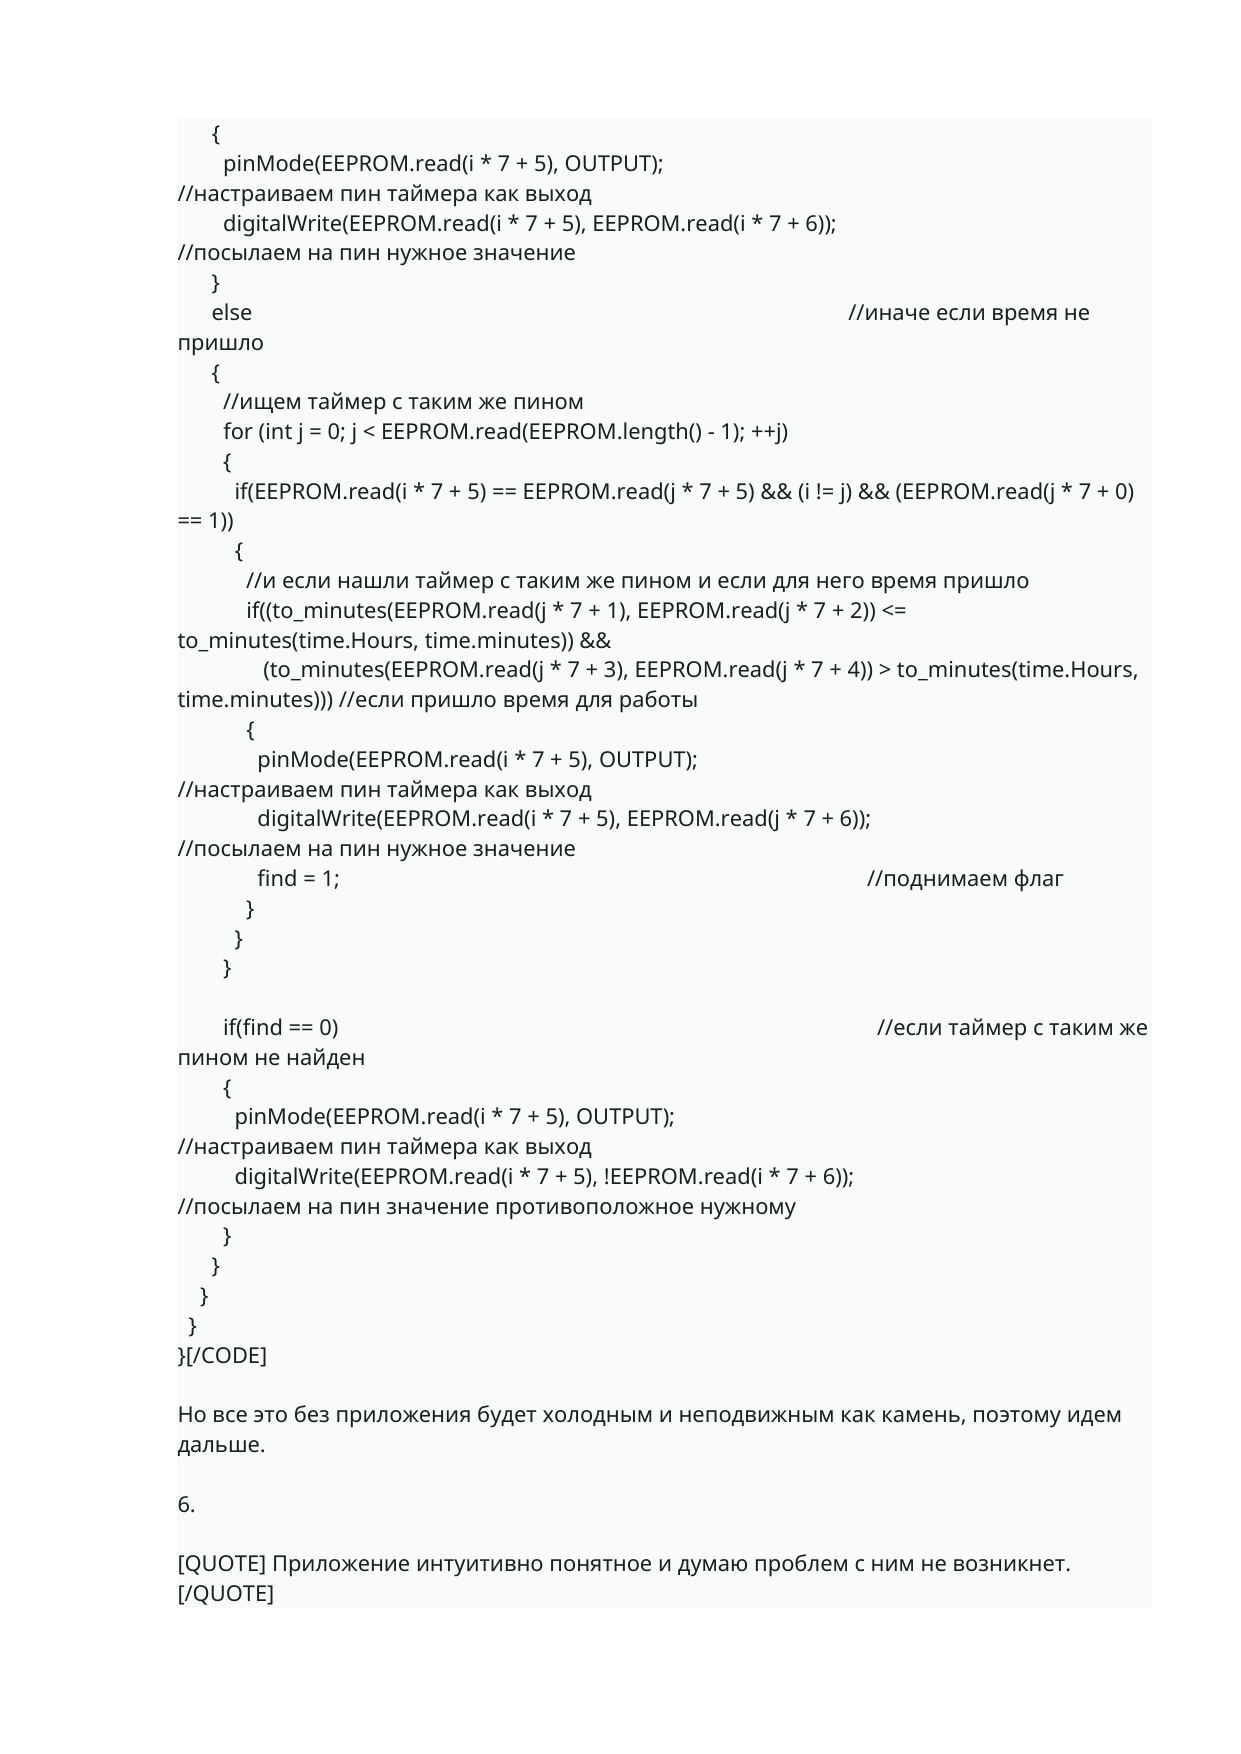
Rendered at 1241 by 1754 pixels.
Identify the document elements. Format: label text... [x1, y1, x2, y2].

text { [177, 446, 1152, 476]
text //и если нашли таймер с таким же пином и если для него время пришло [177, 565, 1152, 595]
text (to_minutes(EEPROM.read(j * 7 + 3), EEPROM.read(j * 7 + 4)) > to_minutes(time.Hours, time.minutes))) //если пришло время для работы [177, 654, 1152, 714]
text else //иначе если время не пришло [177, 297, 1152, 356]
text } [177, 952, 1152, 982]
text pinMode(EEPROM.read(i * 7 + 5), OUTPUT); //настраиваем пин таймера как выход [177, 148, 1152, 207]
text { [177, 714, 1152, 744]
text } [177, 1250, 1152, 1280]
text Но все это без приложения будет холодным и неподвижным как камень, поэтому идем дальше. [177, 1399, 1152, 1459]
text for (int j = 0; j < EEPROM.read(EEPROM.length() - 1); ++j) [177, 416, 1152, 446]
text if(find == 0) //если таймер с таким же пином не найден [177, 1012, 1152, 1071]
text { [177, 356, 1152, 386]
text digitalWrite(EEPROM.read(i * 7 + 5), !EEPROM.read(i * 7 + 6)); //посылаем на пин значение противоположное нужному [177, 1161, 1152, 1220]
text { [177, 118, 1152, 148]
text digitalWrite(EEPROM.read(i * 7 + 5), EEPROM.read(j * 7 + 6)); //посылаем на пин нужное значение [177, 803, 1152, 863]
text { [177, 535, 1152, 565]
text pinMode(EEPROM.read(i * 7 + 5), OUTPUT); //настраиваем пин таймера как выход [177, 744, 1152, 803]
text find = 1; //поднимаем флаг [177, 863, 1152, 893]
text //ищем таймер с таким же пином [177, 386, 1152, 416]
text } [177, 267, 1152, 297]
text } [177, 922, 1152, 952]
text digitalWrite(EEPROM.read(i * 7 + 5), EEPROM.read(i * 7 + 6)); //посылаем на пин нужное значение [177, 207, 1152, 267]
text } [177, 1280, 1152, 1310]
text } [177, 1220, 1152, 1250]
text 6. [177, 1488, 1152, 1518]
text if(EEPROM.read(i * 7 + 5) == EEPROM.read(j * 7 + 5) && (i != j) && (EEPROM.read(j * 7 + 0) == 1)) [177, 476, 1152, 535]
text { [177, 1071, 1152, 1101]
text } [177, 1310, 1152, 1339]
text [QUOTE] Приложение интуитивно понятное и думаю проблем с ним не возникнет. [/QUOTE] [177, 1548, 1152, 1608]
text } [177, 893, 1152, 922]
text if((to_minutes(EEPROM.read(j * 7 + 1), EEPROM.read(j * 7 + 2)) <= to_minutes(time.Hours, time.minutes)) && [177, 595, 1152, 654]
text }[/CODE] [177, 1339, 1152, 1369]
text pinMode(EEPROM.read(i * 7 + 5), OUTPUT); //настраиваем пин таймера как выход [177, 1101, 1152, 1161]
